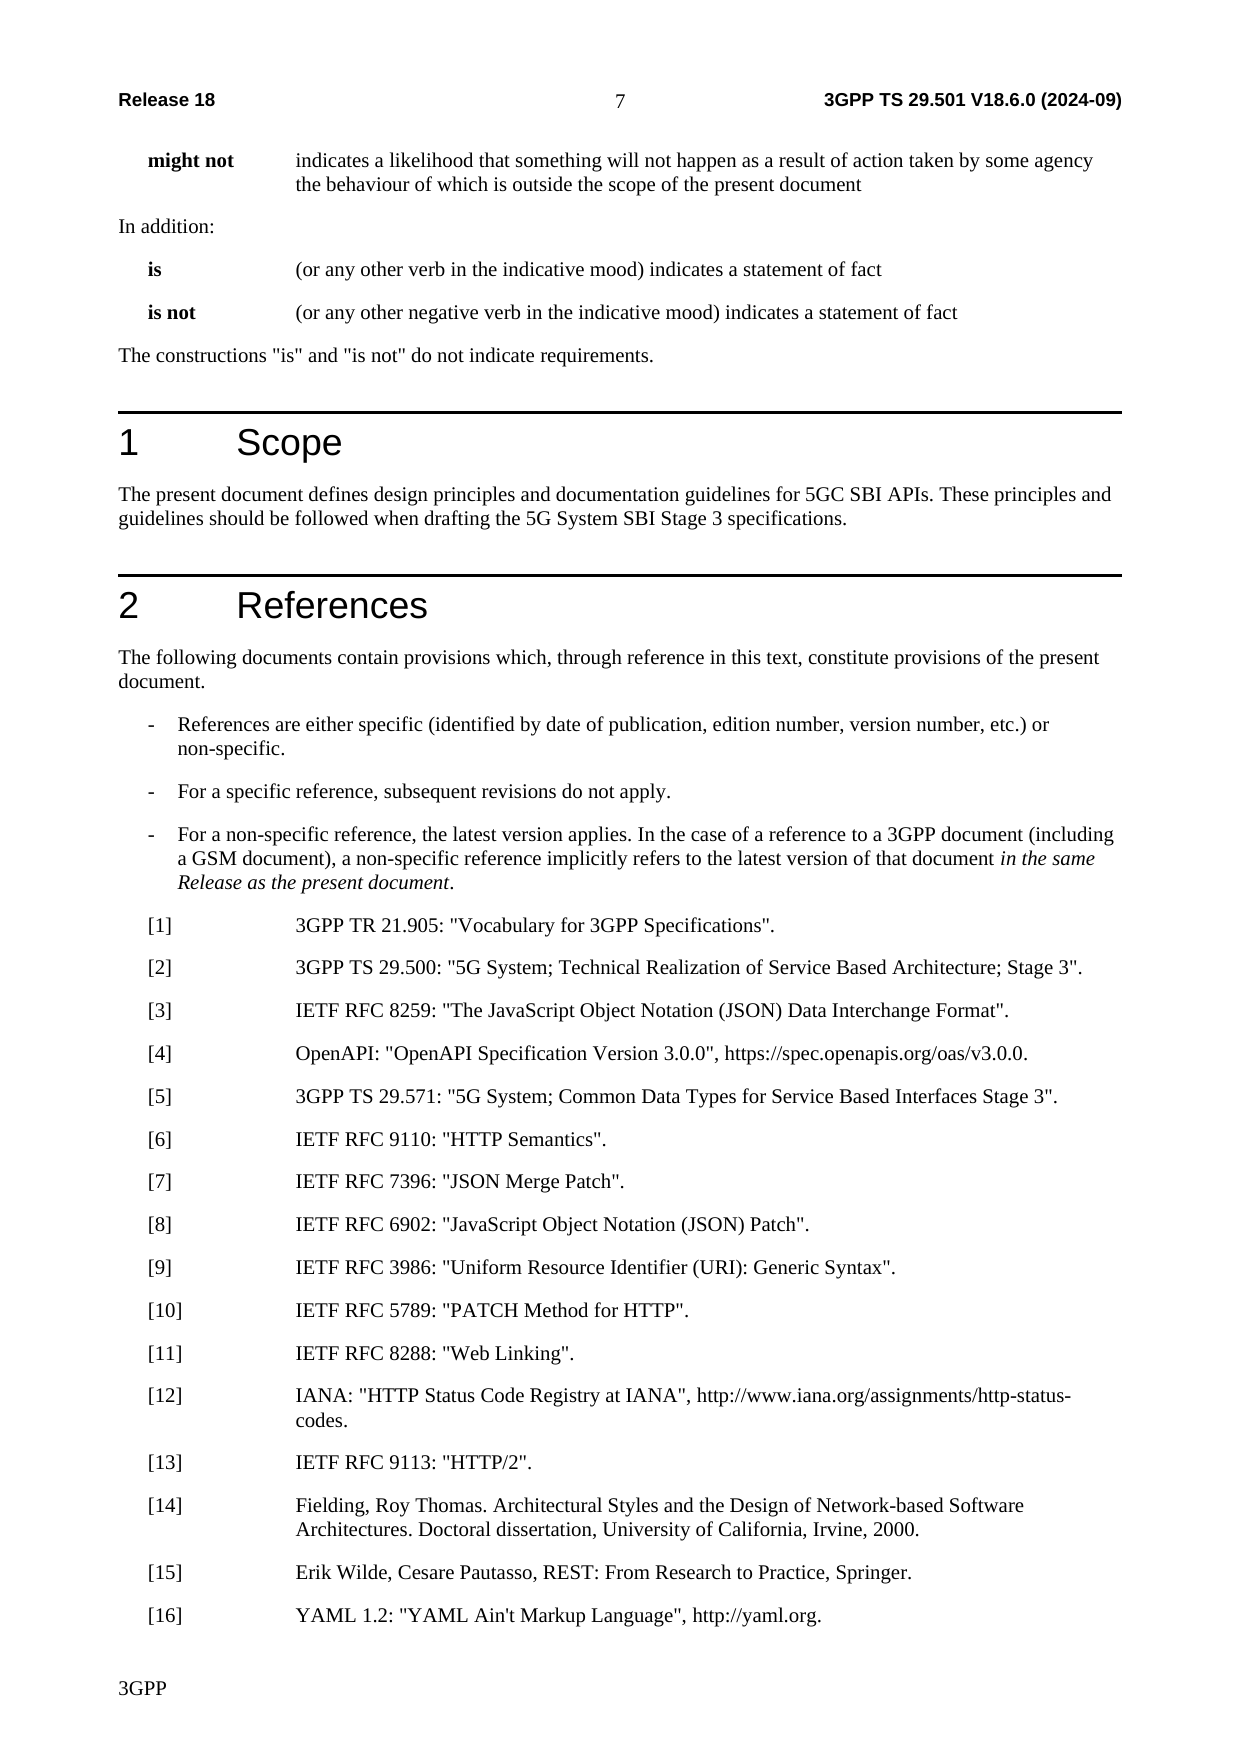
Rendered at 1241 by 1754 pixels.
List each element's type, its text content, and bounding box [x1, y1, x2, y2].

text [15] Erik Wilde, Cesare Pautasso, REST: From Research to Practice, Springer. [148, 1560, 1122, 1584]
text - For a specific reference, subsequent revisions do not apply. [148, 779, 1122, 803]
text is not (or any other negative verb in the indicative mood) indicates a statement of fact [148, 300, 1122, 324]
text The following documents contain provisions which, through reference in this text, constitute provisions of the present document. [118, 645, 1122, 693]
text [1] 3GPP TR 21.905: "Vocabulary for 3GPP Specifications". [148, 912, 1122, 937]
text - References are either specific (identified by date of publication, edition number, version number, etc.) or non-specific. [148, 712, 1122, 760]
text [5] 3GPP TS 29.571: "5G System; Common Data Types for Service Based Interfaces Stage 3". [148, 1084, 1122, 1108]
text [8] IETF RFC 6902: "JavaScript Object Notation (JSON) Patch". [148, 1212, 1122, 1236]
text [13] IETF RFC 9113: "HTTP/2". [148, 1450, 1122, 1474]
text [14] Fielding, Roy Thomas. Architectural Styles and the Design of Network-based Software Architectures. Doctoral dissertation, University of California, Irvine, 2000. [148, 1493, 1122, 1541]
text [16] YAML 1.2: "YAML Ain't Markup Language", http://yaml.org. [148, 1603, 1122, 1627]
text [9] IETF RFC 3986: "Uniform Resource Identifier (URI): Generic Syntax". [148, 1255, 1122, 1279]
text The constructions "is" and "is not" do not indicate requirements. [118, 343, 1122, 367]
text [7] IETF RFC 7396: "JSON Merge Patch". [148, 1169, 1122, 1193]
text is (or any other verb in the indicative mood) indicates a statement of fact [148, 257, 1122, 281]
text In addition: [118, 214, 1122, 238]
subtitle 2 References [118, 577, 1122, 626]
text [10] IETF RFC 5789: "PATCH Method for HTTP". [148, 1298, 1122, 1322]
text The present document defines design principles and documentation guidelines for 5GC SBI APIs. These principles and guidelines should be followed when drafting the 5G System SBI Stage 3 specifications. [118, 482, 1122, 530]
text [3] IETF RFC 8259: "The JavaScript Object Notation (JSON) Data Interchange Format". [148, 998, 1122, 1022]
subtitle 1 Scope [118, 414, 1122, 463]
text [12] IANA: "HTTP Status Code Registry at IANA", http://www.iana.org/assignments/http-status-codes. [148, 1383, 1122, 1432]
text [2] 3GPP TS 29.500: "5G System; Technical Realization of Service Based Architecture; Stage 3". [148, 955, 1122, 979]
text [6] IETF RFC 9110: "HTTP Semantics". [148, 1127, 1122, 1151]
text [4] OpenAPI: "OpenAPI Specification Version 3.0.0", https://spec.openapis.org/oas/v3.0.0. [148, 1041, 1122, 1065]
text - For a non-specific reference, the latest version applies. In the case of a reference to a 3GPP document (including a GSM document), a non-specific reference implicitly refers to the latest version of that document in the same Release as the present document. [148, 822, 1122, 894]
text [11] IETF RFC 8288: "Web Linking". [148, 1341, 1122, 1365]
text might not indicates a likelihood that something will not happen as a result of action taken by some agency the behaviour of which is outside the scope of the present document [148, 147, 1122, 196]
